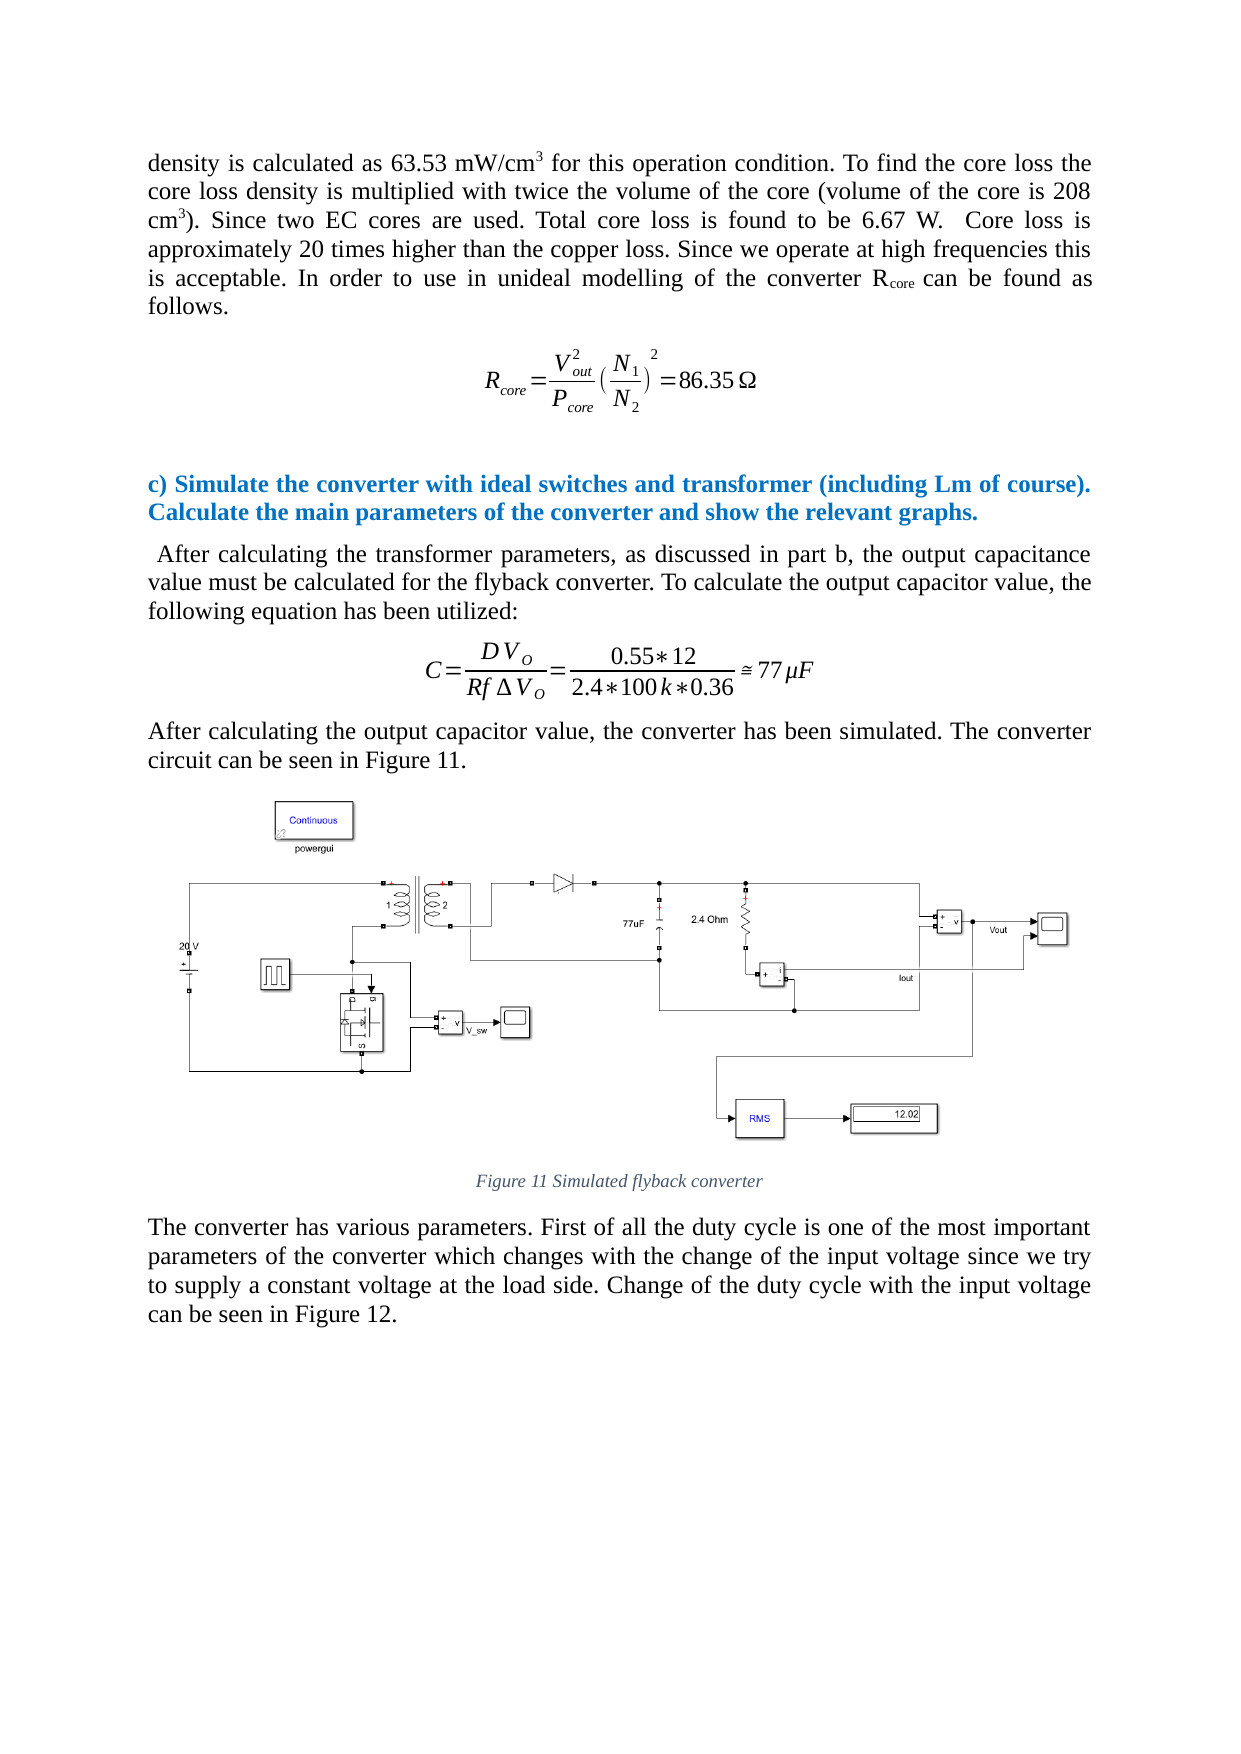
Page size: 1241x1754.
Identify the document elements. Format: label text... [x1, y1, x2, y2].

picture [147, 786, 1093, 1158]
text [148, 148, 1093, 320]
text The converter has various parameters. First of all the duty cycle is one of the most important parameters of the converter which changes with the change of the input voltage since we try to supply a constant voltage at the load side. Change of the duty cycle with the input voltage can be seen in Figure 12. [148, 1212, 1093, 1327]
text Figure 11 Simulated flyback converter [148, 1170, 1093, 1192]
text After calculating the transformer parameters, as discussed in part b, the output capacitance value must be calculated for the flyback converter. To calculate the output capacitor value, the following equation has been utilized: [148, 539, 1093, 625]
text c) Simulate the converter with ideal switches and transformer (including Lm of course). Calculate the main parameters of the converter and show the relevant graphs. [148, 469, 1093, 526]
text After calculating the output capacitor value, the converter has been simulated. The converter circuit can be seen in Figure 11. [148, 716, 1093, 774]
